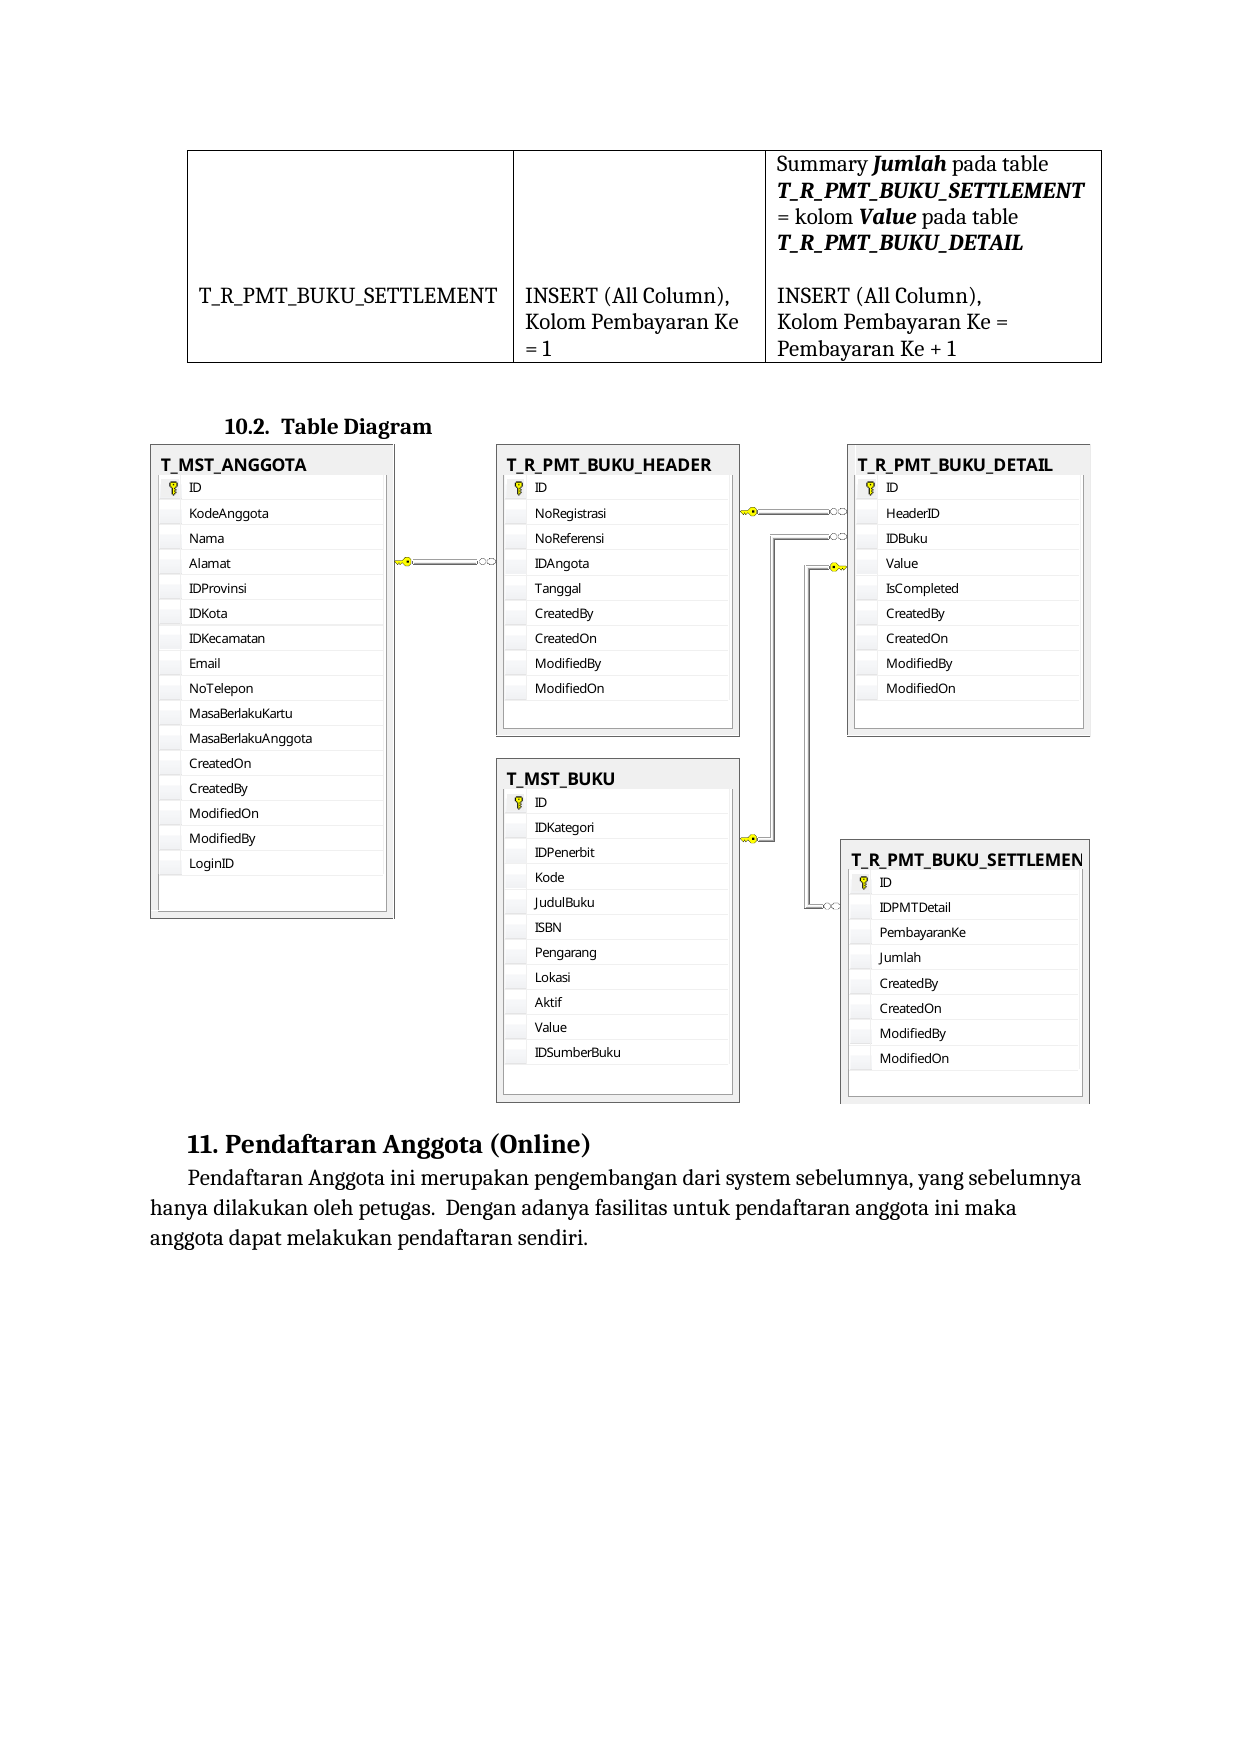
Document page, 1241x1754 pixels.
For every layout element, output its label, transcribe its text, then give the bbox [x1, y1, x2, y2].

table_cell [514, 151, 765, 362]
subtitle Table Diagram [225, 414, 1090, 440]
text Pendaftaran Anggota ini merupakan pengembangan dari system sebelumnya, yang sebelumnya hanya dilakukan oleh petugas. Dengan adanya fasilitas untuk pendaftaran anggota ini maka anggota dapat melakukan pendaftaran sendiri. [150, 1165, 1090, 1251]
subtitle Pendaftaran Anggota (Online) [187, 1129, 1090, 1160]
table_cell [766, 151, 1101, 362]
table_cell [188, 151, 513, 362]
